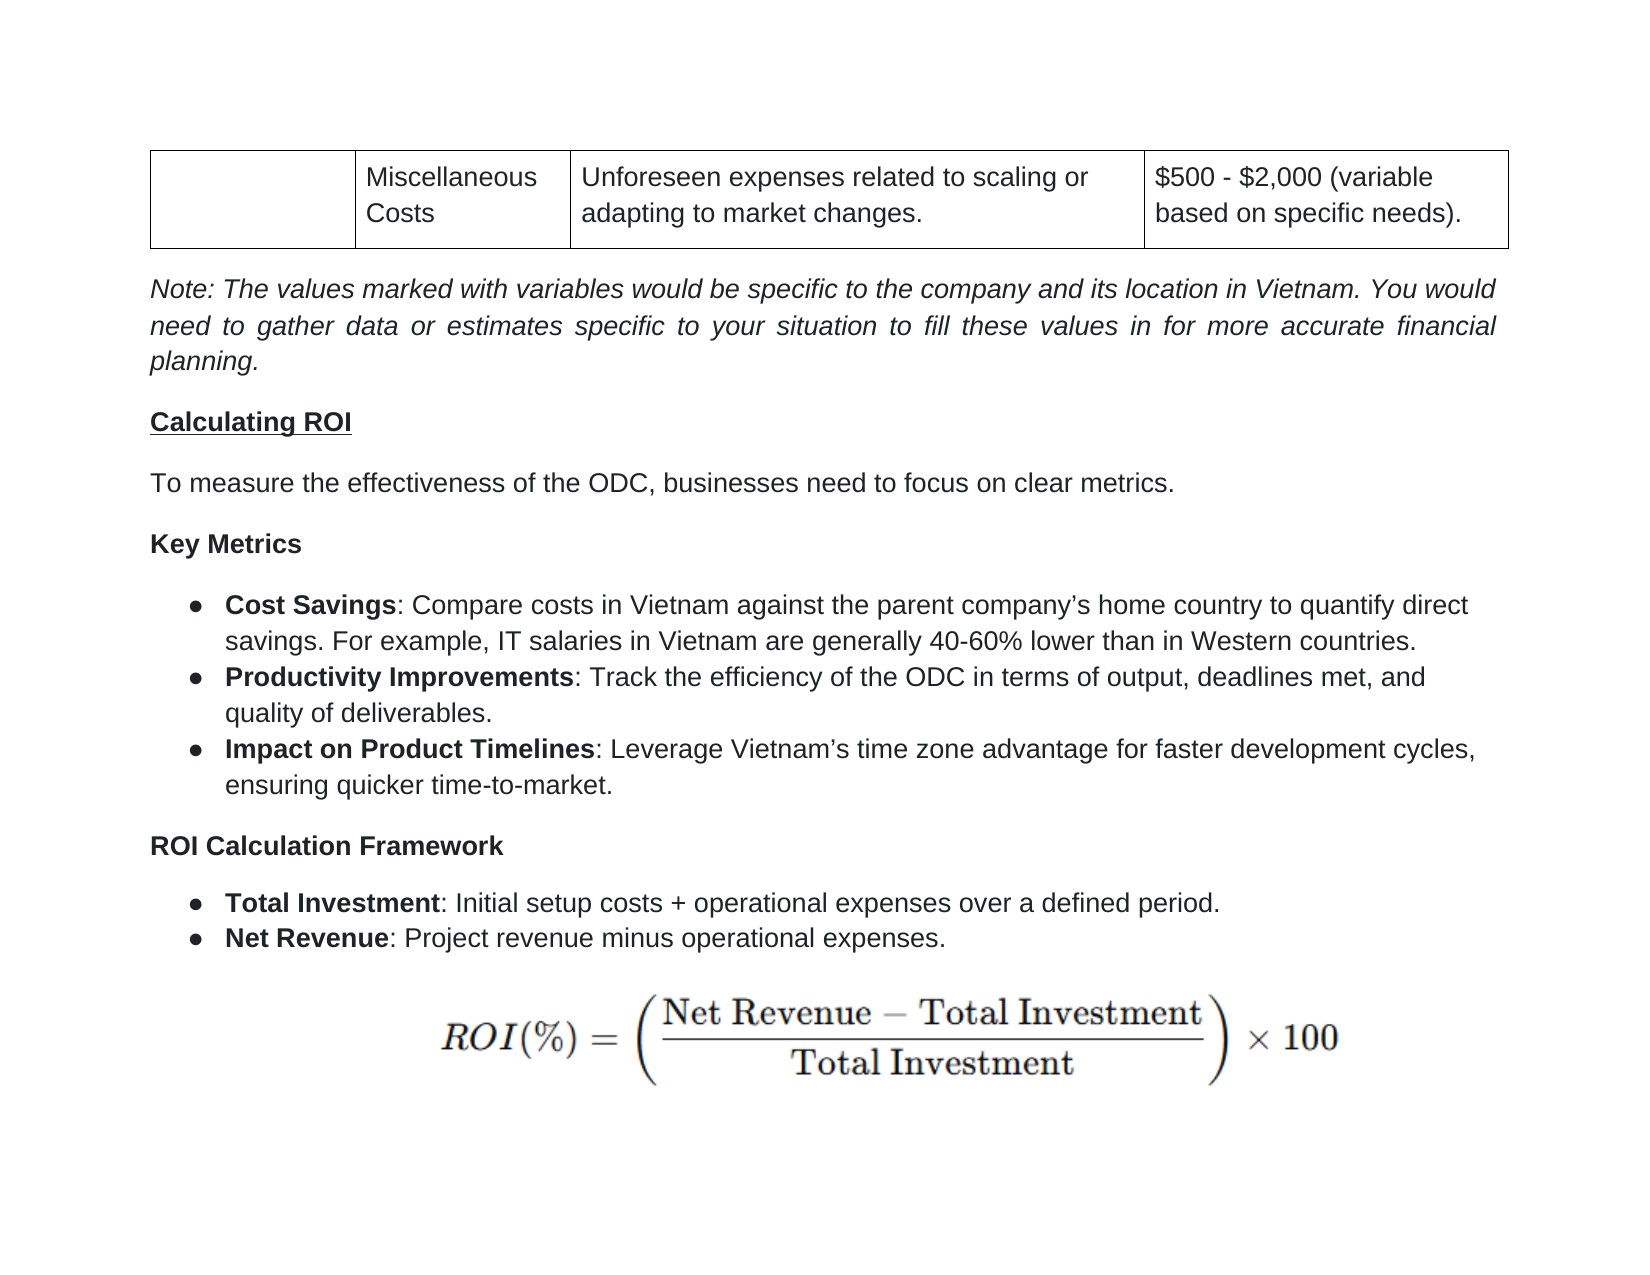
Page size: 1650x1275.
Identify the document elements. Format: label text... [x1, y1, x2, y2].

list Total Investment: Initial setup costs + operational expenses over a defined period. [187, 887, 1500, 918]
table_cell $500 - $2,000 (variable based on specific needs). [1145, 151, 1508, 247]
list Productivity Improvements: Track the efficiency of the ODC in terms of output, deadlines met, and quality of deliverables. [187, 661, 1500, 728]
text To measure the effectiveness of the ODC, businesses need to focus on clear metrics. [150, 467, 1500, 498]
text ROI Calculation Framework [150, 830, 1500, 861]
text Note: The values marked with variables would be specific to the company and its location in Vietnam. You would need to gather data or estimates specific to your situation to fill these values in for more accurate financial planning. [150, 273, 1500, 377]
list Impact on Product Timelines: Leverage Vietnam’s time zone advantage for faster development cycles, ensuring quicker time-to-market. [187, 733, 1500, 800]
table_cell Unforeseen expenses related to scaling or adapting to market changes. [571, 151, 1144, 247]
list Cost Savings: Compare costs in Vietnam against the parent company’s home country to quantify direct savings. For example, IT salaries in Vietnam are generally 40-60% lower than in Western countries. [187, 589, 1500, 656]
list Net Revenue: Project revenue minus operational expenses. [187, 922, 1500, 954]
picture [389, 979, 1373, 1103]
table_cell Miscellaneous Costs [356, 151, 570, 247]
text Calculating ROI [150, 406, 1500, 438]
text Key Metrics [150, 528, 1500, 559]
